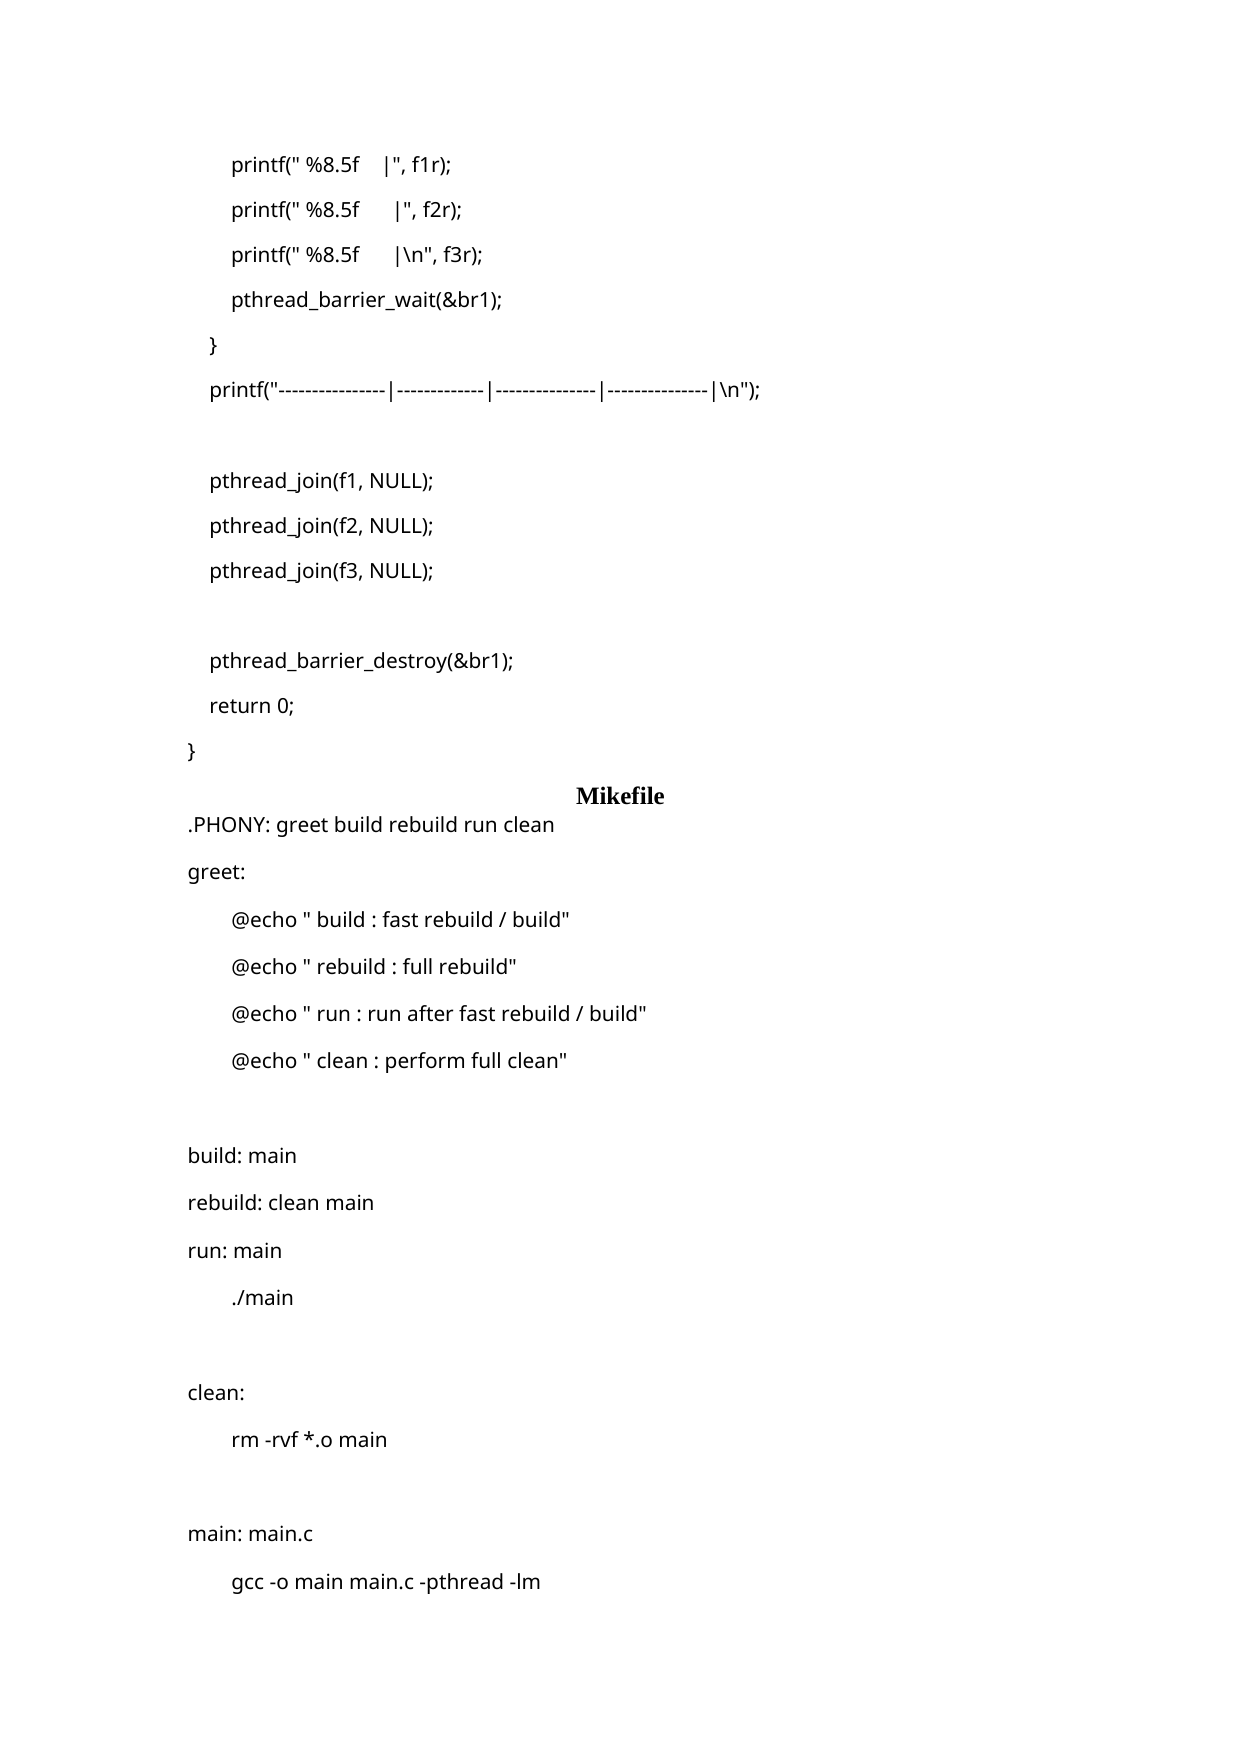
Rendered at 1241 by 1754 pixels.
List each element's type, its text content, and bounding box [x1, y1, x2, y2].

text } [187, 736, 1053, 765]
text main: main.c [187, 1519, 1053, 1548]
text ./main [187, 1283, 1053, 1312]
text build: main [187, 1141, 1053, 1170]
text return 0; [187, 691, 1053, 720]
text pthread_join(f1, NULL); [187, 466, 1053, 494]
text printf(" %8.5f |", f2r); [187, 195, 1053, 223]
text rm -rvf *.o main [187, 1425, 1053, 1453]
text Mikefile [187, 781, 1053, 810]
text @echo " run : run after fast rebuild / build" [187, 999, 1053, 1028]
text rebuild: clean main [187, 1188, 1053, 1217]
text printf(" %8.5f |", f1r); [187, 150, 1053, 178]
text printf(" %8.5f |\n", f3r); [187, 240, 1053, 269]
text .PHONY: greet build rebuild run clean [187, 810, 1053, 839]
text @echo " rebuild : full rebuild" [187, 952, 1053, 981]
text @echo " clean : perform full clean" [187, 1047, 1053, 1075]
text pthread_join(f2, NULL); [187, 511, 1053, 539]
text greet: [187, 857, 1053, 886]
text pthread_barrier_destroy(&br1); [187, 646, 1053, 674]
text pthread_barrier_wait(&br1); [187, 285, 1053, 314]
text } [187, 330, 1053, 359]
text run: main [187, 1236, 1053, 1264]
text @echo " build : fast rebuild / build" [187, 905, 1053, 933]
text printf("----------------|-------------|---------------|---------------|\n"); [187, 376, 1053, 404]
text gcc -o main main.c -pthread -lm [187, 1567, 1053, 1595]
text pthread_join(f3, NULL); [187, 556, 1053, 584]
text clean: [187, 1378, 1053, 1406]
